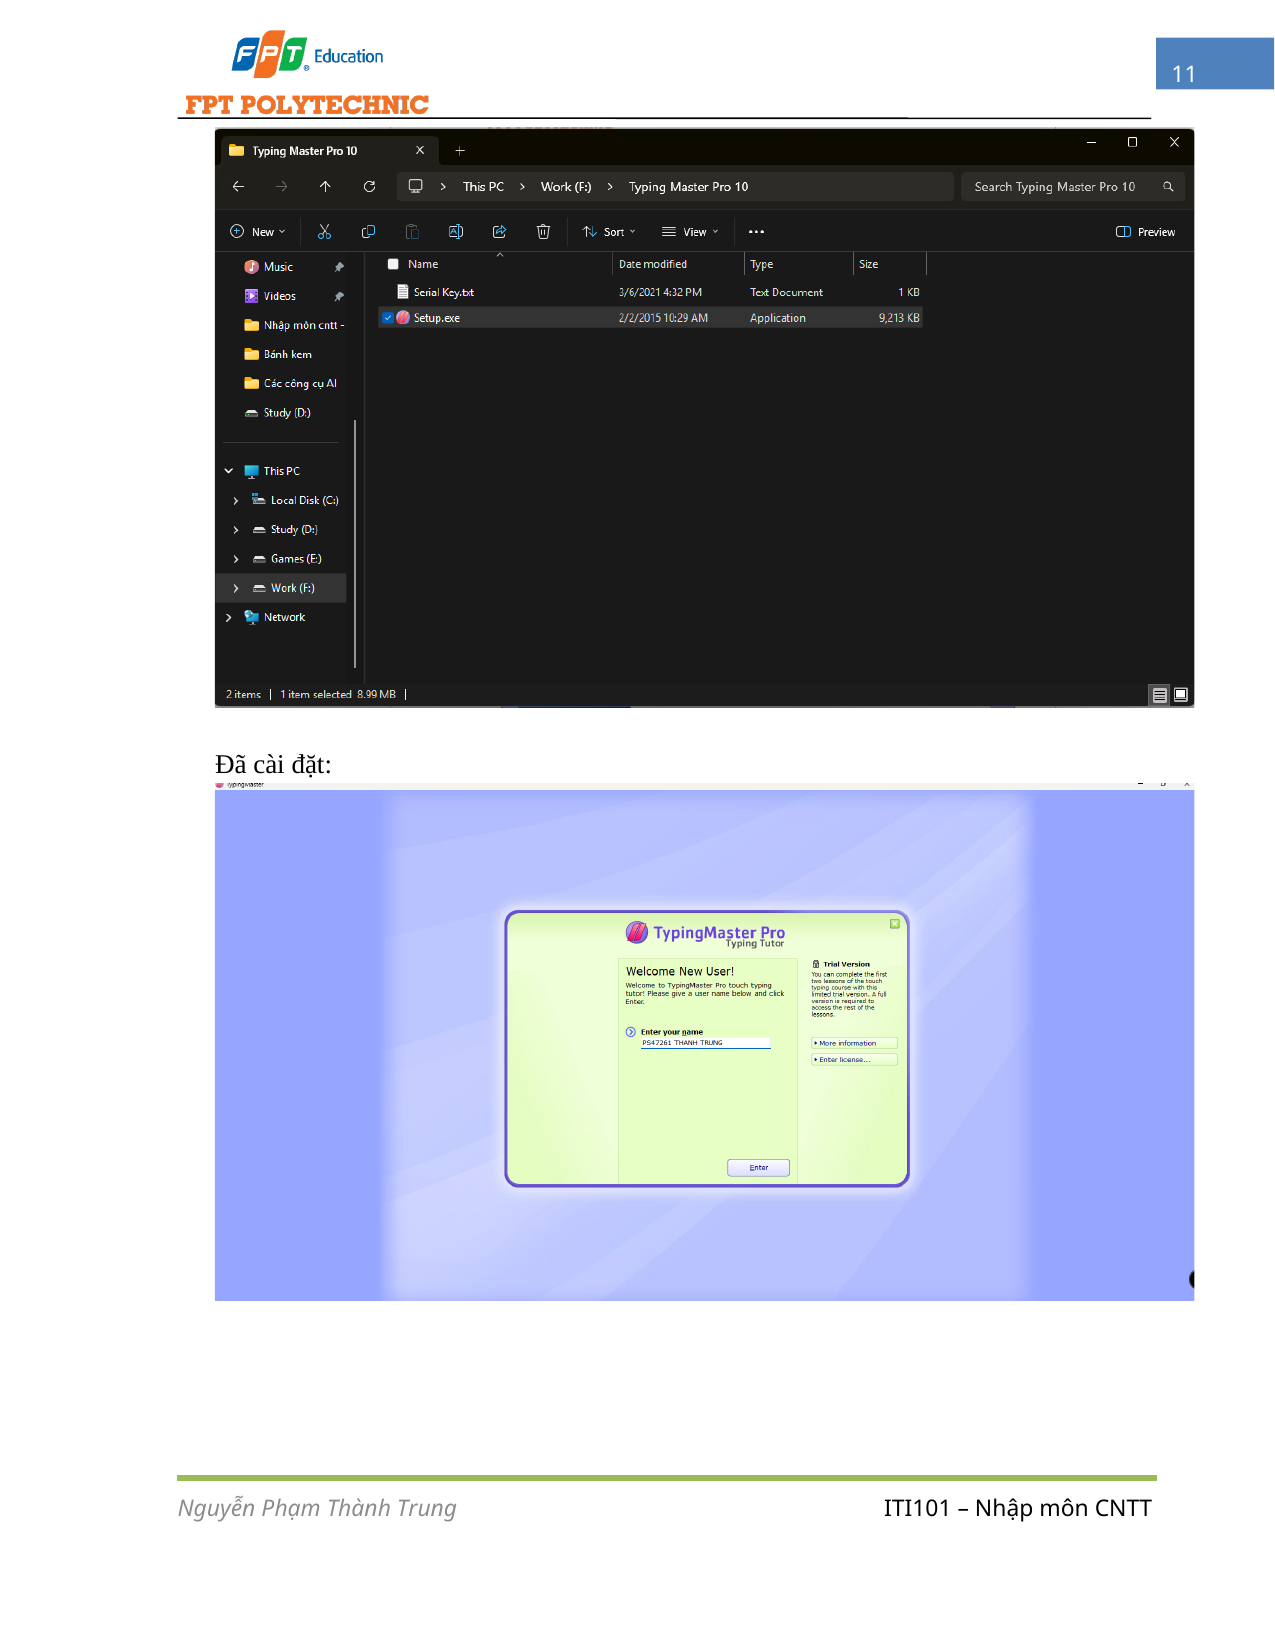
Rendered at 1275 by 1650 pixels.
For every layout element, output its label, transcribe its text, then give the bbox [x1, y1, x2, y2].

picture [177, 22, 437, 122]
list Đã cài đặt: [215, 748, 1157, 779]
picture [214, 783, 1195, 1301]
picture [214, 127, 1195, 708]
